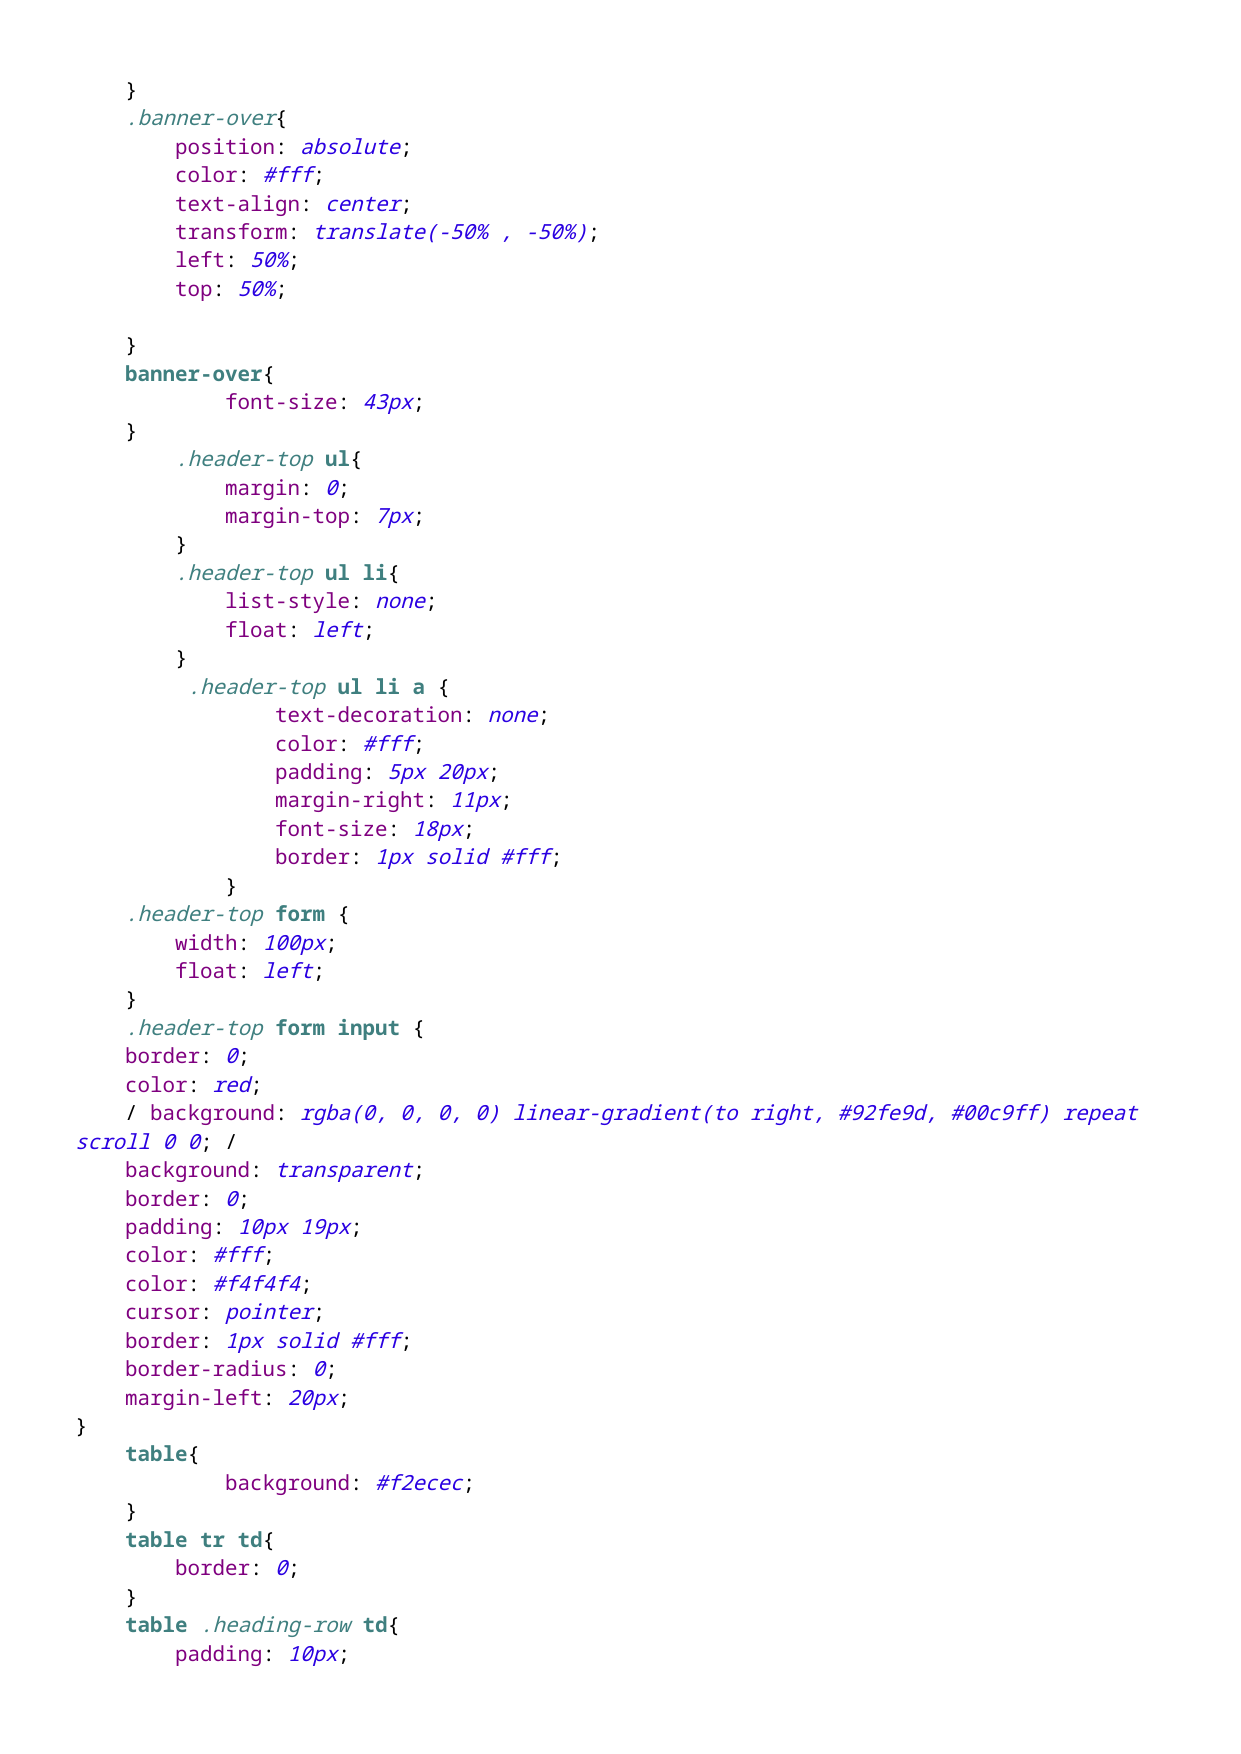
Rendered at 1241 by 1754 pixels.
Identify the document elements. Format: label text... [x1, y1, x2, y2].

text background: #f2ecec; [75, 1468, 1165, 1496]
text .header-top ul li a { [75, 672, 1165, 700]
text color: #fff; [75, 160, 1165, 189]
text background: transparent; [75, 1155, 1165, 1184]
text cursor: pointer; [75, 1297, 1165, 1326]
text } [75, 1411, 1165, 1439]
text text-decoration: none; [75, 700, 1165, 729]
text } [75, 871, 1165, 899]
text color: #fff; [75, 729, 1165, 757]
text left: 50%; [75, 246, 1165, 274]
text border-radius: 0; [75, 1354, 1165, 1383]
text color: red; [75, 1070, 1165, 1098]
text } [75, 1496, 1165, 1525]
text margin-right: 11px; [75, 786, 1165, 814]
text border: 0; [75, 1553, 1165, 1582]
text .header-top form input { [75, 1013, 1165, 1041]
text transform: translate(-50% , -50%); [75, 217, 1165, 246]
text width: 100px; [75, 928, 1165, 956]
text .header-top ul li{ [75, 558, 1165, 586]
text } [75, 643, 1165, 672]
text } [75, 984, 1165, 1013]
text float: left; [75, 615, 1165, 643]
text list-style: none; [75, 586, 1165, 615]
text banner-over{ [75, 359, 1165, 387]
text padding: 5px 20px; [75, 757, 1165, 786]
text padding: 10px 19px; [75, 1212, 1165, 1241]
text position: absolute; [75, 132, 1165, 160]
text } [75, 416, 1165, 444]
text padding: 10px; [75, 1639, 1165, 1667]
text text-align: center; [75, 189, 1165, 217]
text } [75, 75, 1165, 103]
text table .heading-row td{ [75, 1610, 1165, 1639]
text } [75, 1582, 1165, 1610]
text border: 1px solid #fff; [75, 1326, 1165, 1354]
text } [75, 529, 1165, 558]
text color: #fff; [75, 1241, 1165, 1269]
text font-size: 18px; [75, 814, 1165, 842]
text border: 0; [75, 1041, 1165, 1070]
text margin-left: 20px; [75, 1383, 1165, 1411]
text font-size: 43px; [75, 387, 1165, 416]
text .header-top form { [75, 899, 1165, 928]
text table{ [75, 1439, 1165, 1468]
text .banner-over{ [75, 103, 1165, 132]
text border: 0; [75, 1184, 1165, 1212]
text margin: 0; [75, 473, 1165, 501]
text .header-top ul{ [75, 444, 1165, 473]
text / background: rgba(0, 0, 0, 0) linear-gradient(to right, #92fe9d, #00c9ff) repeat scroll 0 0; / [75, 1098, 1165, 1155]
text color: #f4f4f4; [75, 1269, 1165, 1297]
text top: 50%; [75, 274, 1165, 302]
text float: left; [75, 956, 1165, 984]
text } [75, 331, 1165, 359]
text border: 1px solid #fff; [75, 842, 1165, 871]
text margin-top: 7px; [75, 501, 1165, 529]
text table tr td{ [75, 1525, 1165, 1553]
